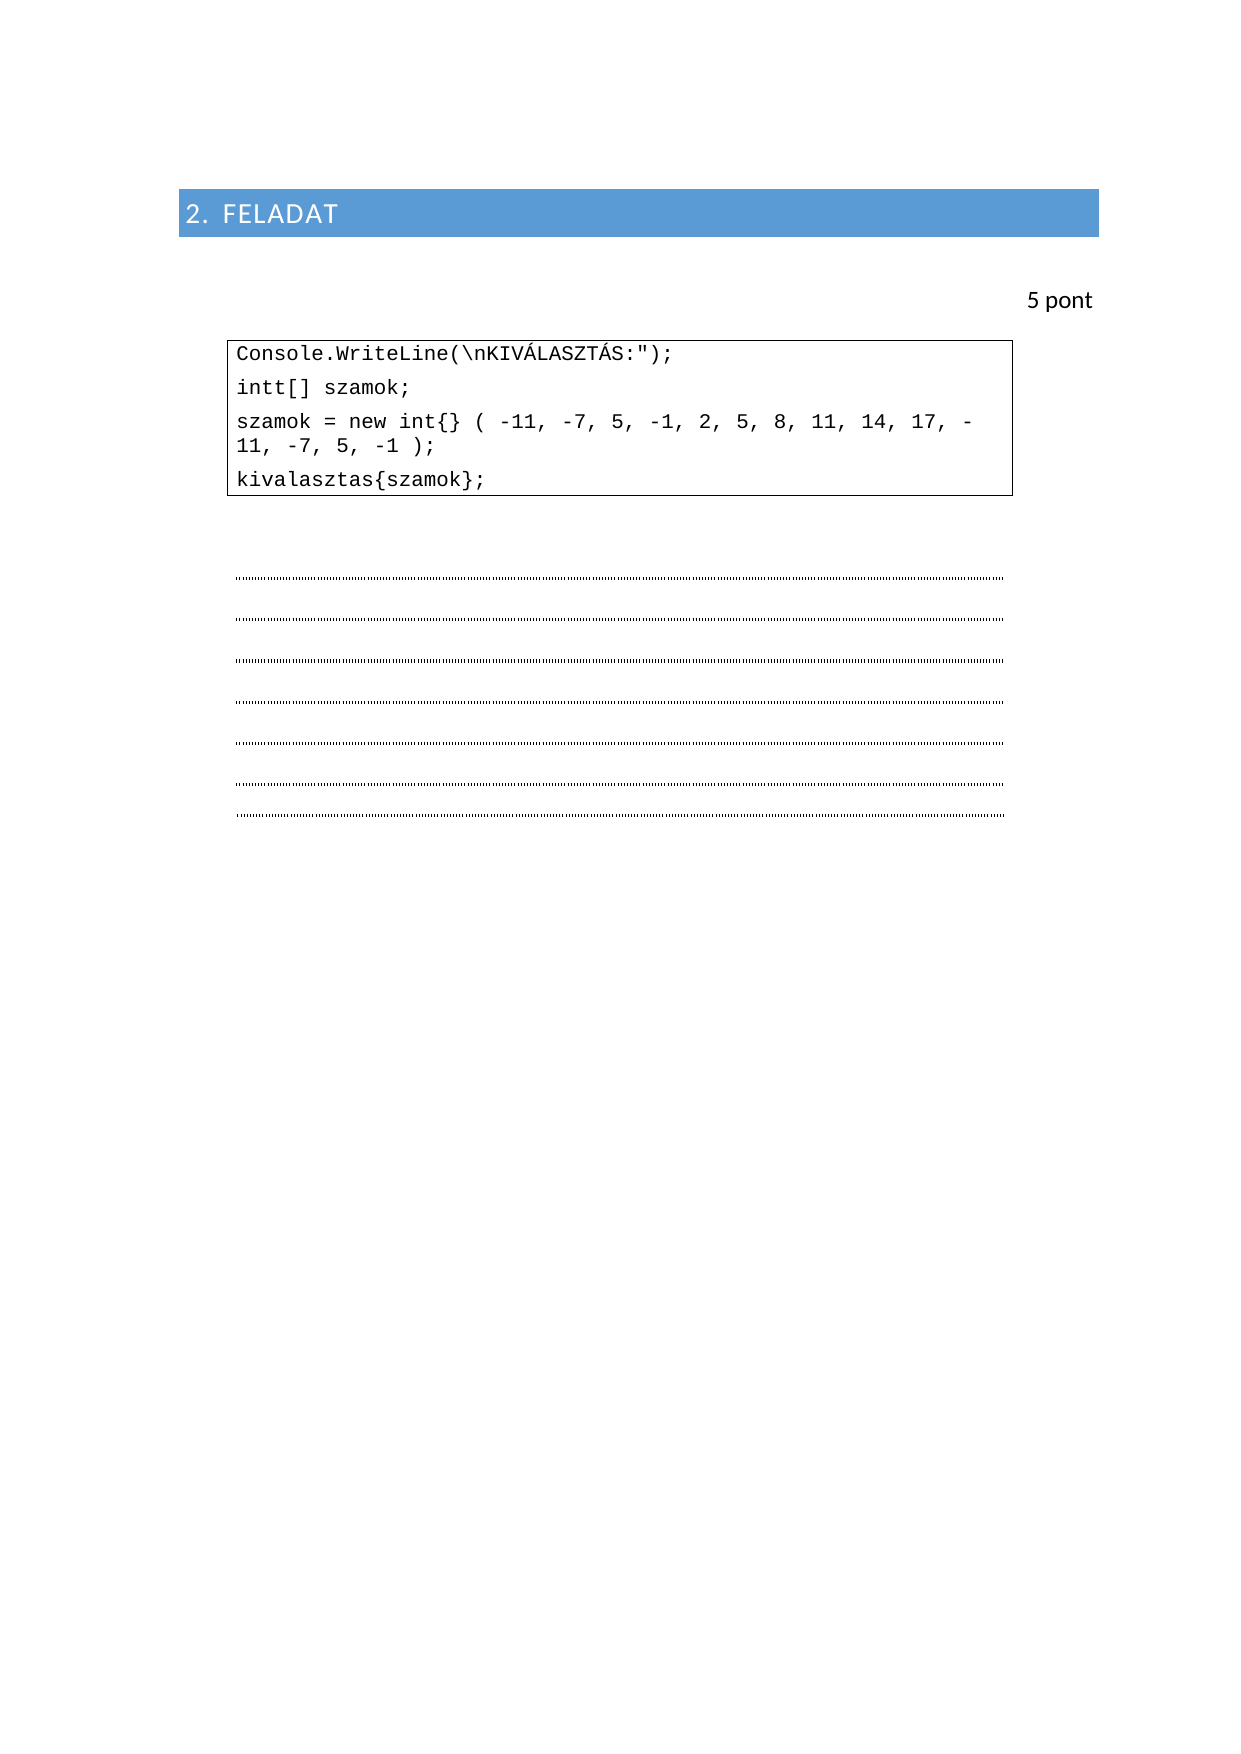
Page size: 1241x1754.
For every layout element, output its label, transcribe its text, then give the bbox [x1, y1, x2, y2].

text Console.WriteLine(\nKIVÁLASZTÁS:"); [228, 341, 1012, 367]
subtitle feladat [185, 196, 1093, 231]
text 5 pont [148, 284, 1093, 315]
text intt[] szamok; [228, 374, 1012, 401]
text kivalasztas{szamok}; [228, 466, 1012, 495]
text szamok = new int{} ( -11, -7, 5, -1, 2, 5, 8, 11, 14, 17, -11, -7, 5, -1 ); [228, 408, 1012, 459]
